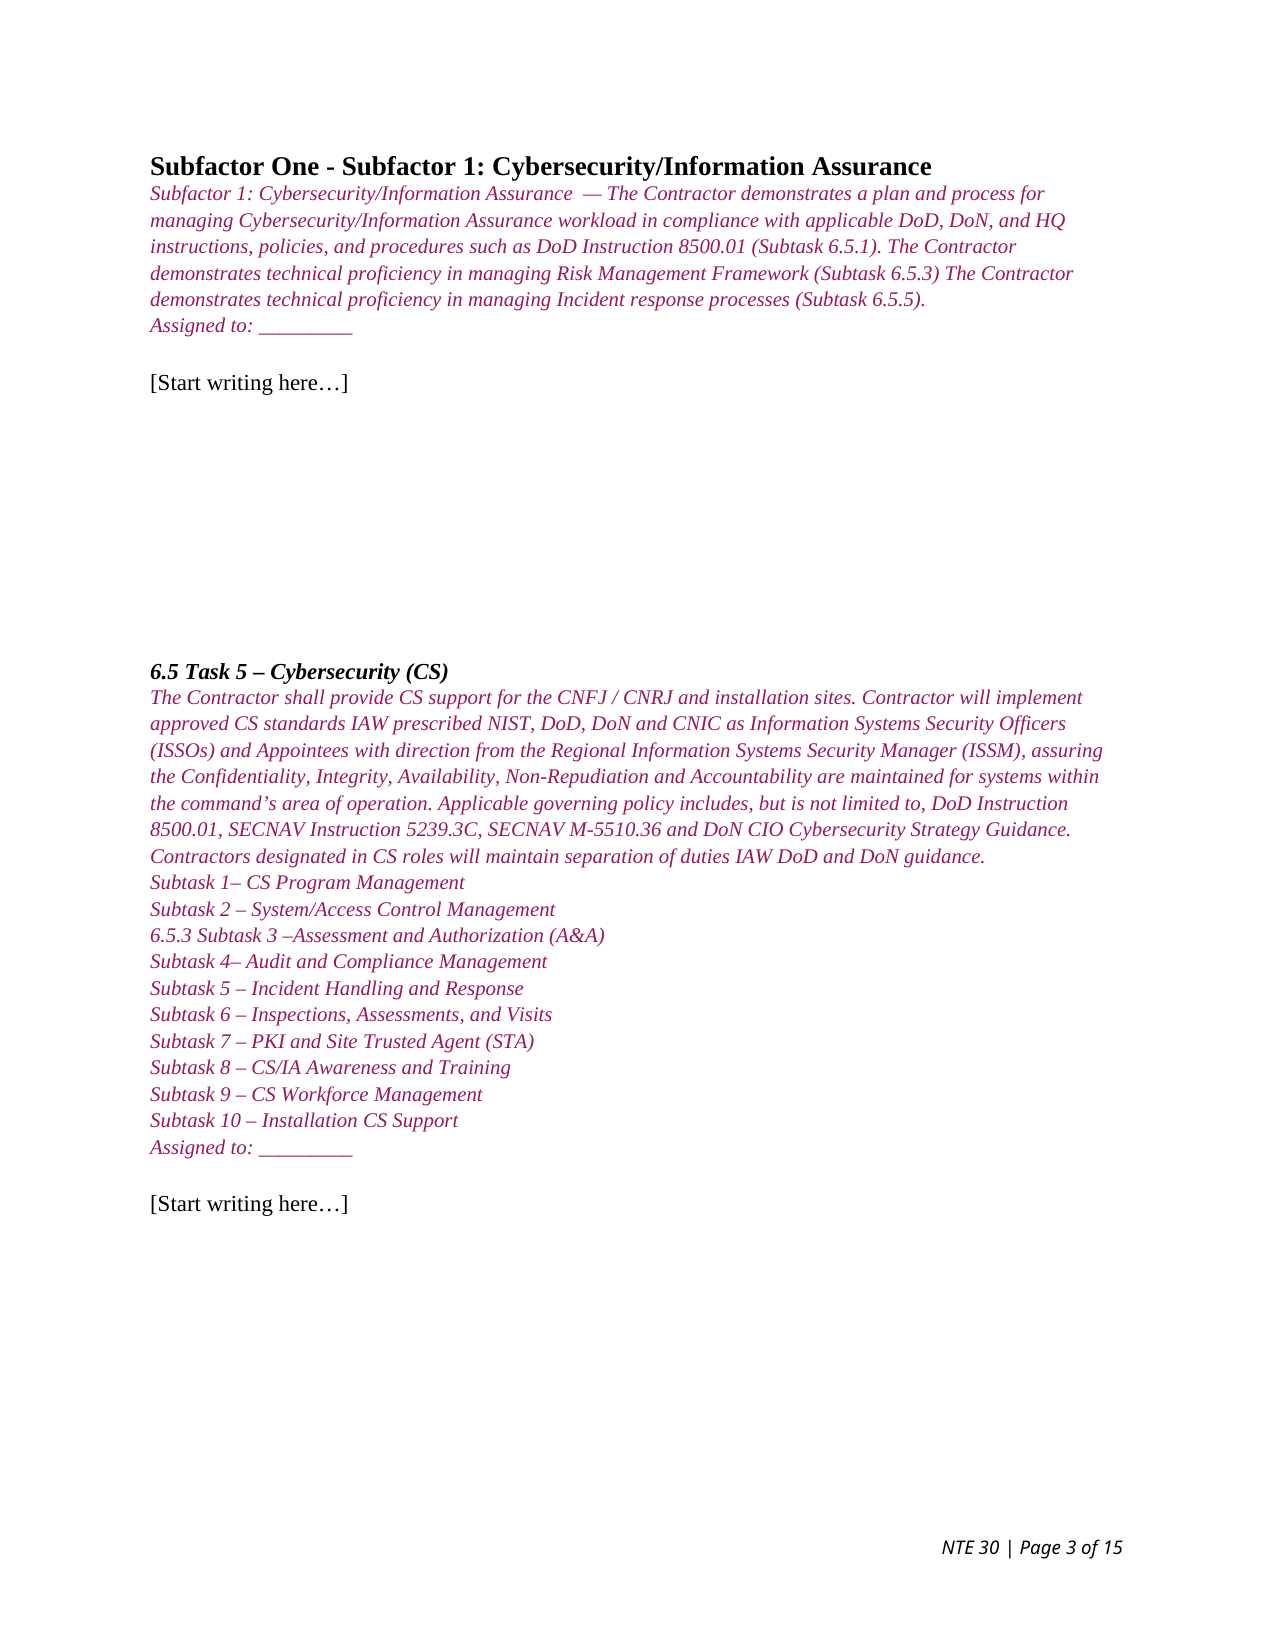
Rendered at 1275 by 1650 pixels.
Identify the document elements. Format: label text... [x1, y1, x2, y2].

subtitle 6.5 Task 5 – Cybersecurity (CS) [150, 658, 1125, 685]
text Assigned to: _________ [150, 1134, 1125, 1159]
text [Start writing here…] [150, 369, 1125, 395]
text Subtask 8 – CS/IA Awareness and Training [150, 1055, 1125, 1079]
text Subtask 1– CS Program Management [150, 870, 1125, 894]
text Subtask 9 – CS Workforce Management [150, 1082, 1125, 1106]
text Subtask 7 – PKI and Site Trusted Agent (STA) [150, 1029, 1125, 1053]
text Subtask 10 – Installation CS Support [150, 1108, 1125, 1132]
text Assigned to: _________ [150, 313, 1125, 337]
text Subfactor 1: Cybersecurity/Information Assurance — The Contractor demonstrates a plan and process for managing Cybersecurity/Information Assurance workload in compliance with applicable DoD, DoN, and HQ instructions, policies, and procedures such as DoD Instruction 8500.01 (Subtask 6.5.1). The Contractor demonstrates technical proficiency in managing Risk Management Framework (Subtask 6.5.3) The Contractor demonstrates technical proficiency in managing Incident response processes (Subtask 6.5.5). [150, 181, 1125, 311]
text Subtask 5 – Incident Handling and Response [150, 976, 1125, 1000]
text Subtask 4– Audit and Compliance Management [150, 949, 1125, 973]
text Subtask 6 – Inspections, Assessments, and Visits [150, 1002, 1125, 1026]
text Subtask 2 – System/Access Control Management [150, 896, 1125, 921]
subtitle Subfactor One - Subfactor 1: Cybersecurity/Information Assurance [150, 150, 1125, 181]
text The Contractor shall provide CS support for the CNFJ / CNRJ and installation sites. Contractor will implement approved CS standards IAW prescribed NIST, DoD, DoN and CNIC as Information Systems Security Officers (ISSOs) and Appointees with direction from the Regional Information Systems Security Manager (ISSM), assuring the Confidentiality, Integrity, Availability, Non-Repudiation and Accountability are maintained for systems within the command’s area of operation. Applicable governing policy includes, but is not limited to, DoD Instruction 8500.01, SECNAV Instruction 5239.3C, SECNAV M-5510.36 and DoN CIO Cybersecurity Strategy Guidance. Contractors designated in CS roles will maintain separation of duties IAW DoD and DoN guidance. [150, 685, 1125, 868]
text 6.5.3 Subtask 3 –Assessment and Authorization (A&A) [150, 923, 1125, 947]
text [Start writing here…] [150, 1190, 1125, 1216]
